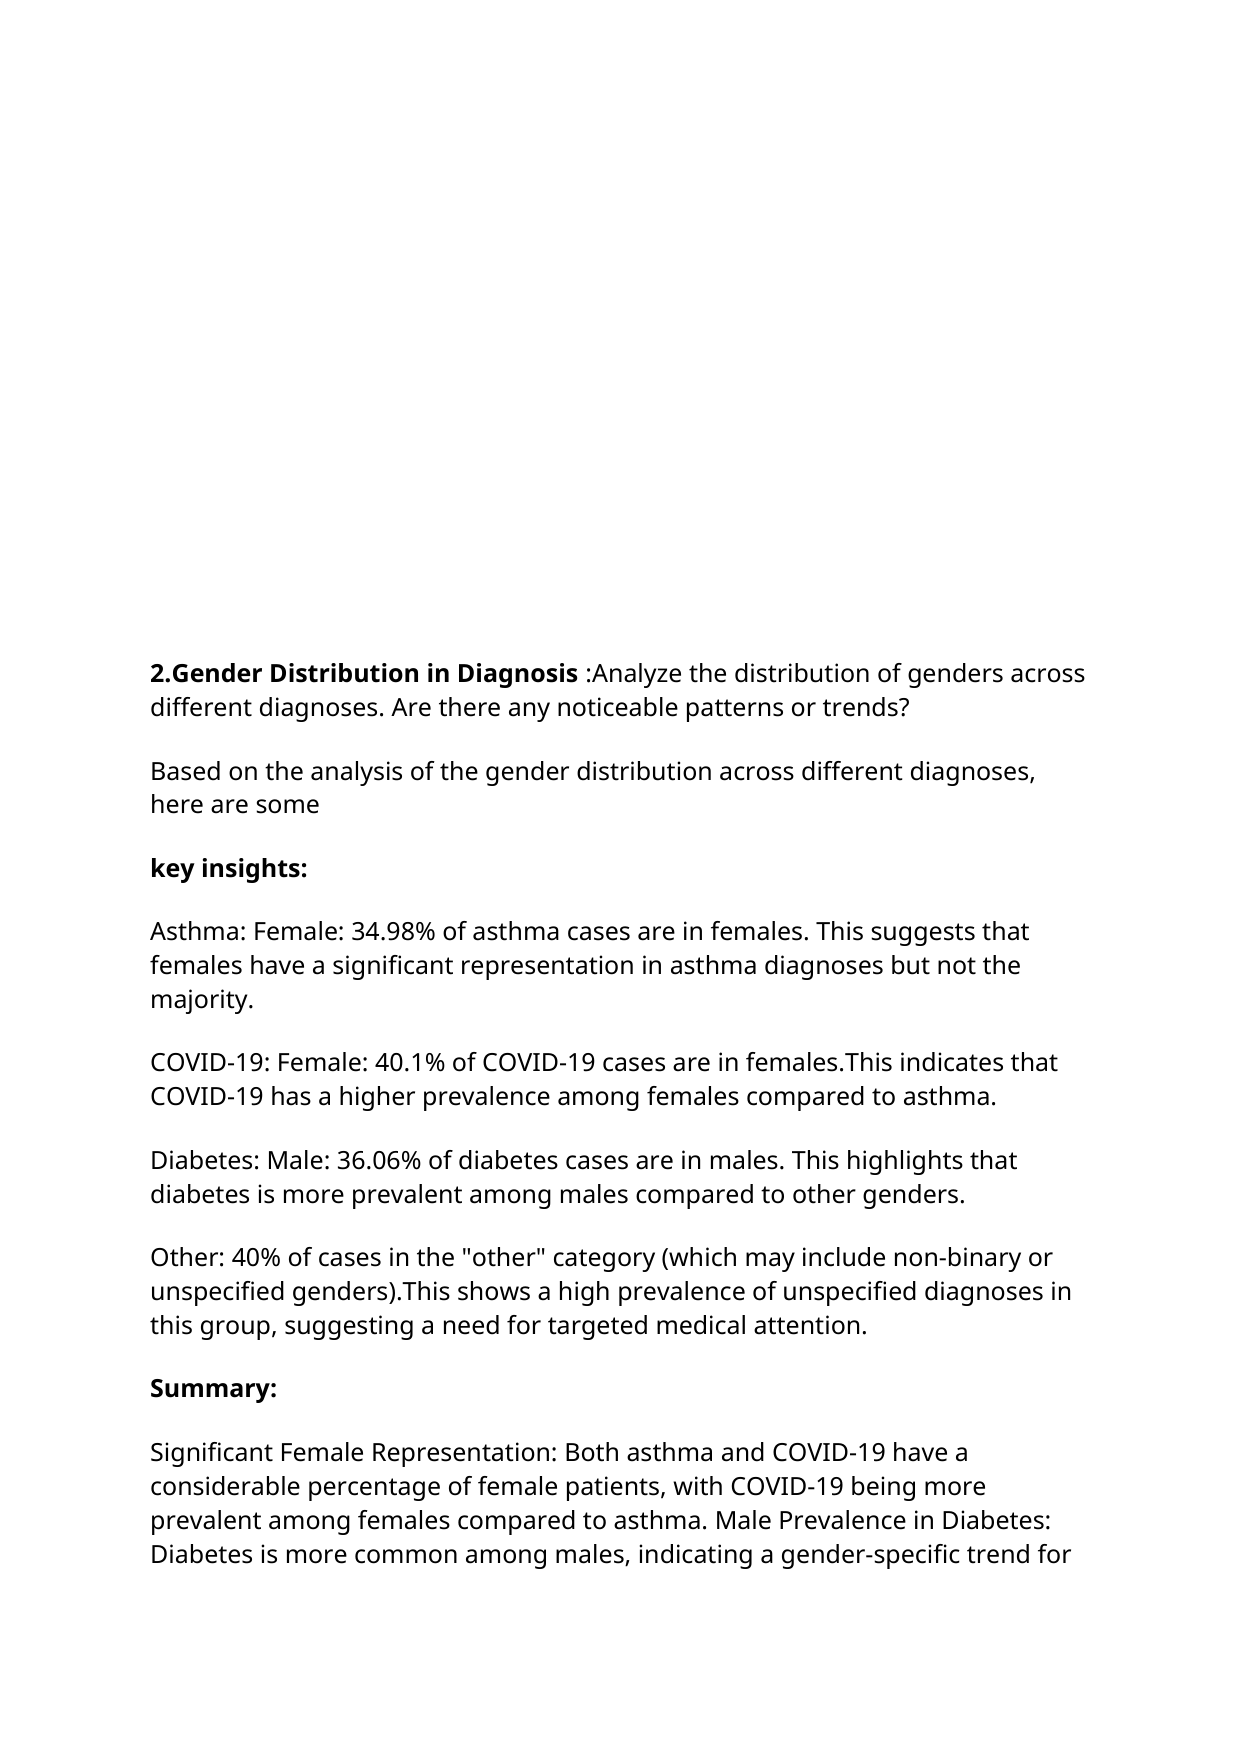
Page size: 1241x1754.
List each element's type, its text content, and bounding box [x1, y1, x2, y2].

text Diabetes: Male: 36.06% of diabetes cases are in males. This highlights that diabetes is more prevalent among males compared to other genders. [150, 1142, 1090, 1210]
text Asthma: Female: 34.98% of asthma cases are in females. This suggests that females have a significant representation in asthma diagnoses but not the majority. [150, 914, 1090, 1016]
text key insights: [150, 850, 1090, 884]
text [150, 1434, 1090, 1570]
text Summary: [150, 1371, 1090, 1405]
text Based on the analysis of the gender distribution across different diagnoses, here are some [150, 753, 1090, 821]
text 2.Gender Distribution in Diagnosis :Analyze the distribution of genders across different diagnoses. Are there any noticeable patterns or trends? [150, 656, 1090, 724]
text COVID-19: Female: 40.1% of COVID-19 cases are in females.This indicates that COVID-19 has a higher prevalence among females compared to asthma. [150, 1045, 1090, 1113]
text Other: 40% of cases in the "other" category (which may include non-binary or unspecified genders).This shows a high prevalence of unspecified diagnoses in this group, suggesting a need for targeted medical attention. [150, 1239, 1090, 1342]
